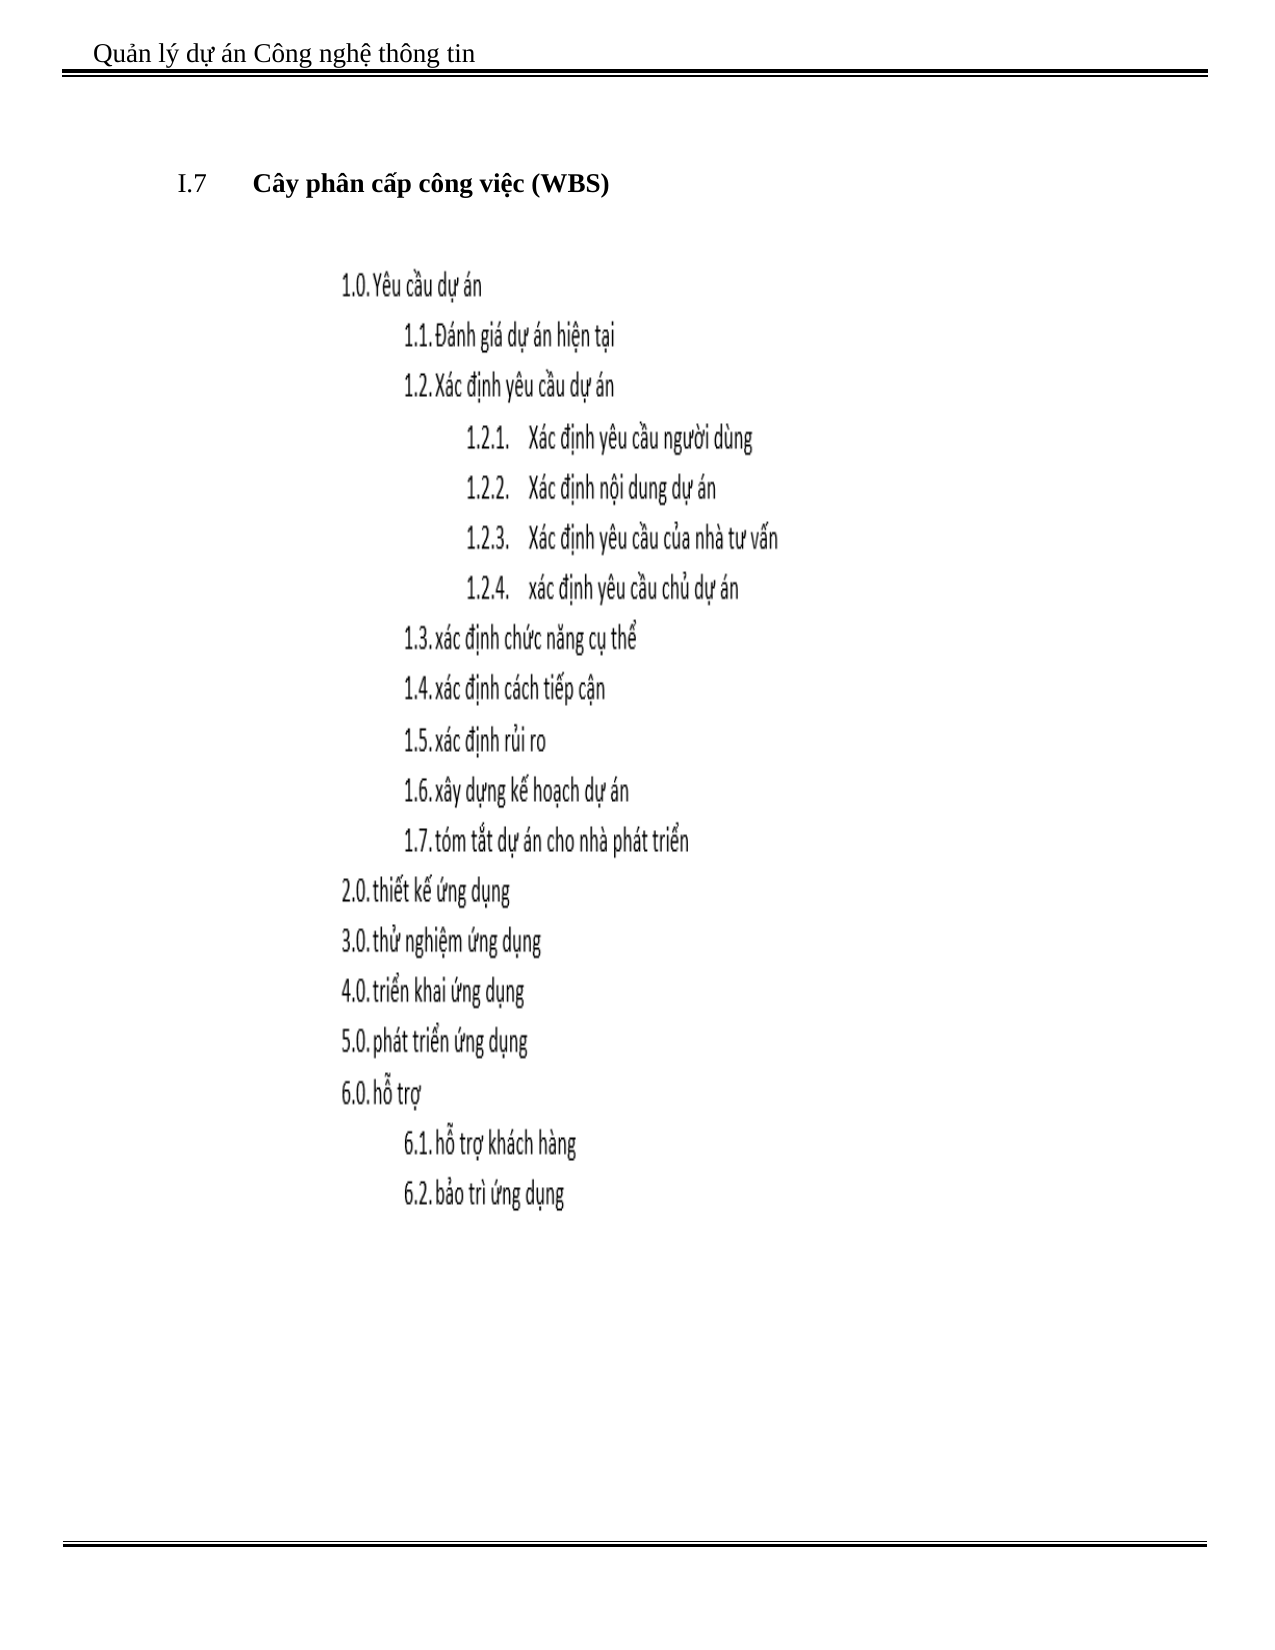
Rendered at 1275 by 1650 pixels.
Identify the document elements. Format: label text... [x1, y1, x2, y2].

list Cây phân cấp công việc (WBS) [177, 167, 1157, 198]
